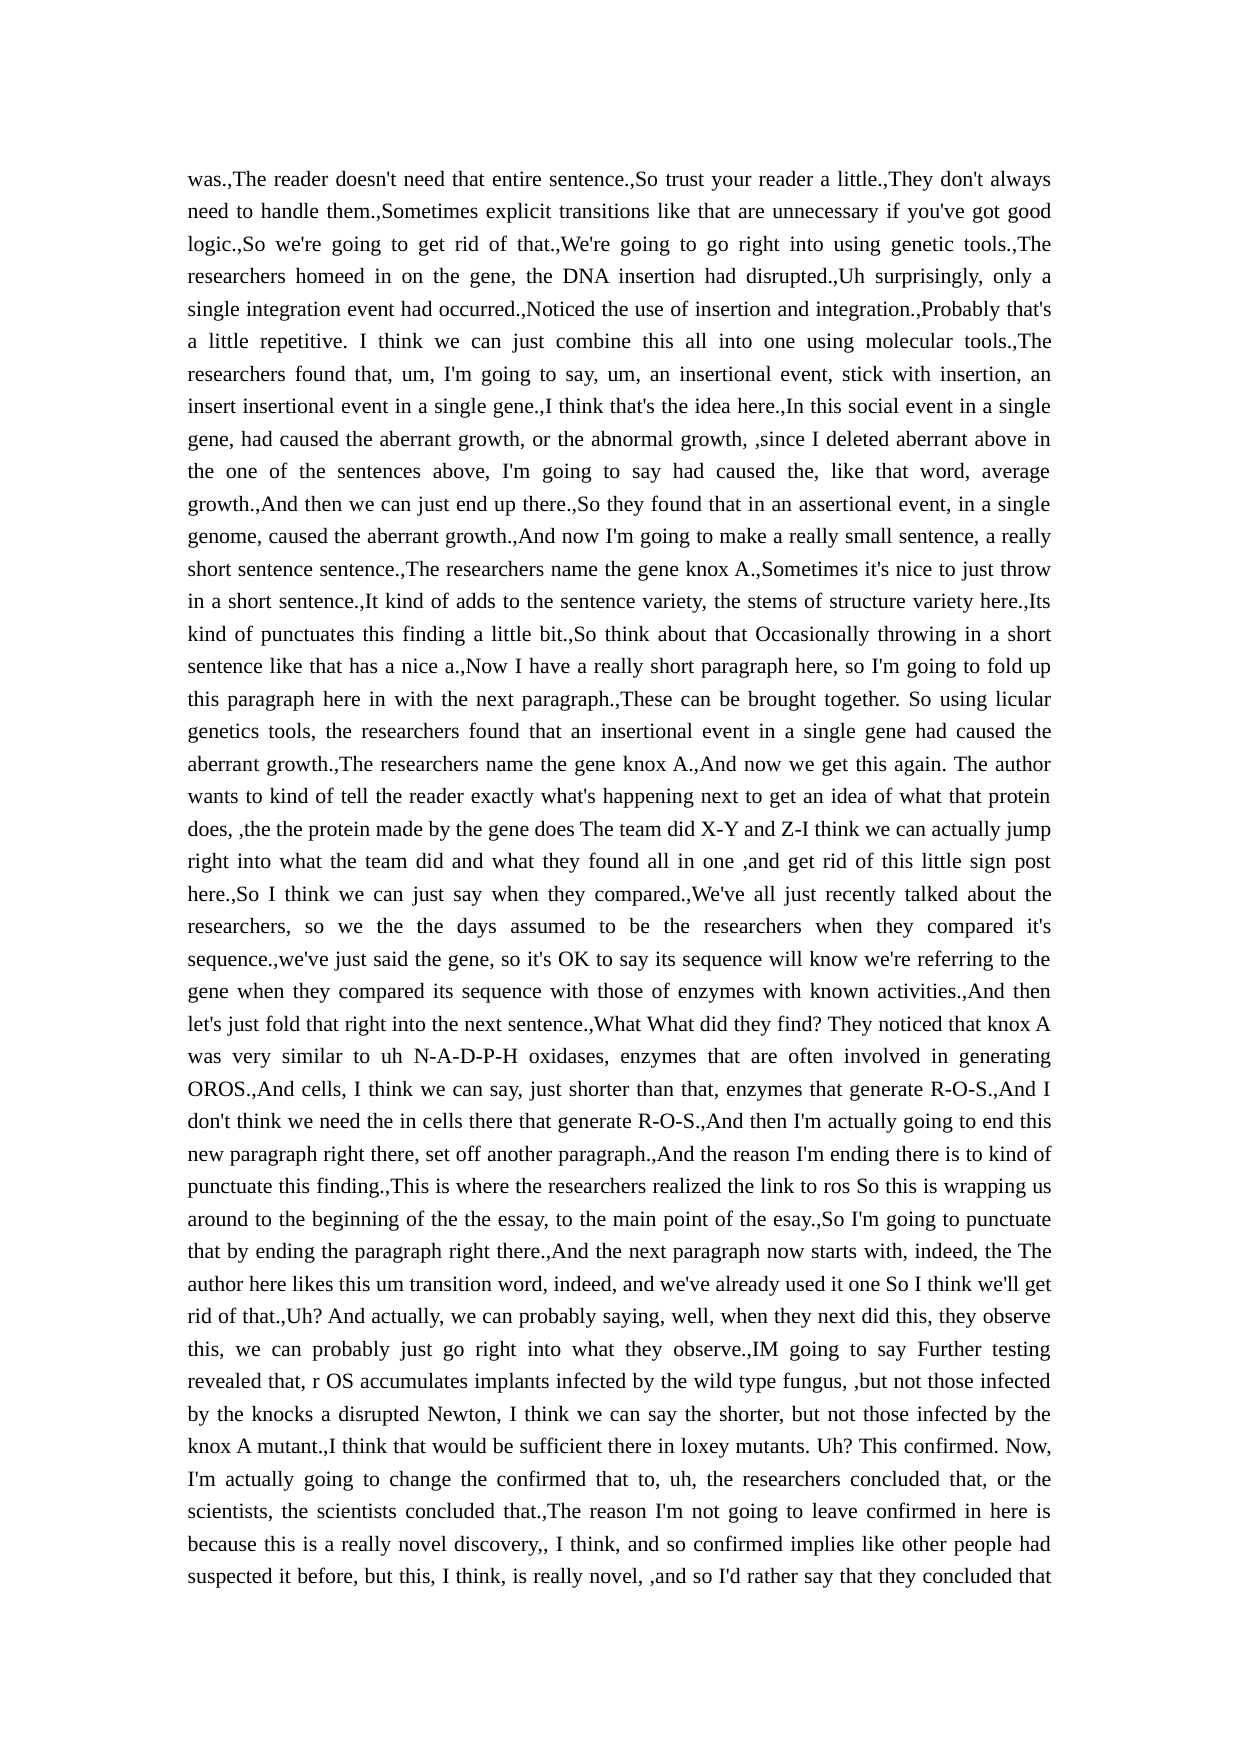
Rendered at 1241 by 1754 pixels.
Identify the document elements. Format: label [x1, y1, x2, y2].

text [187, 162, 1053, 1592]
